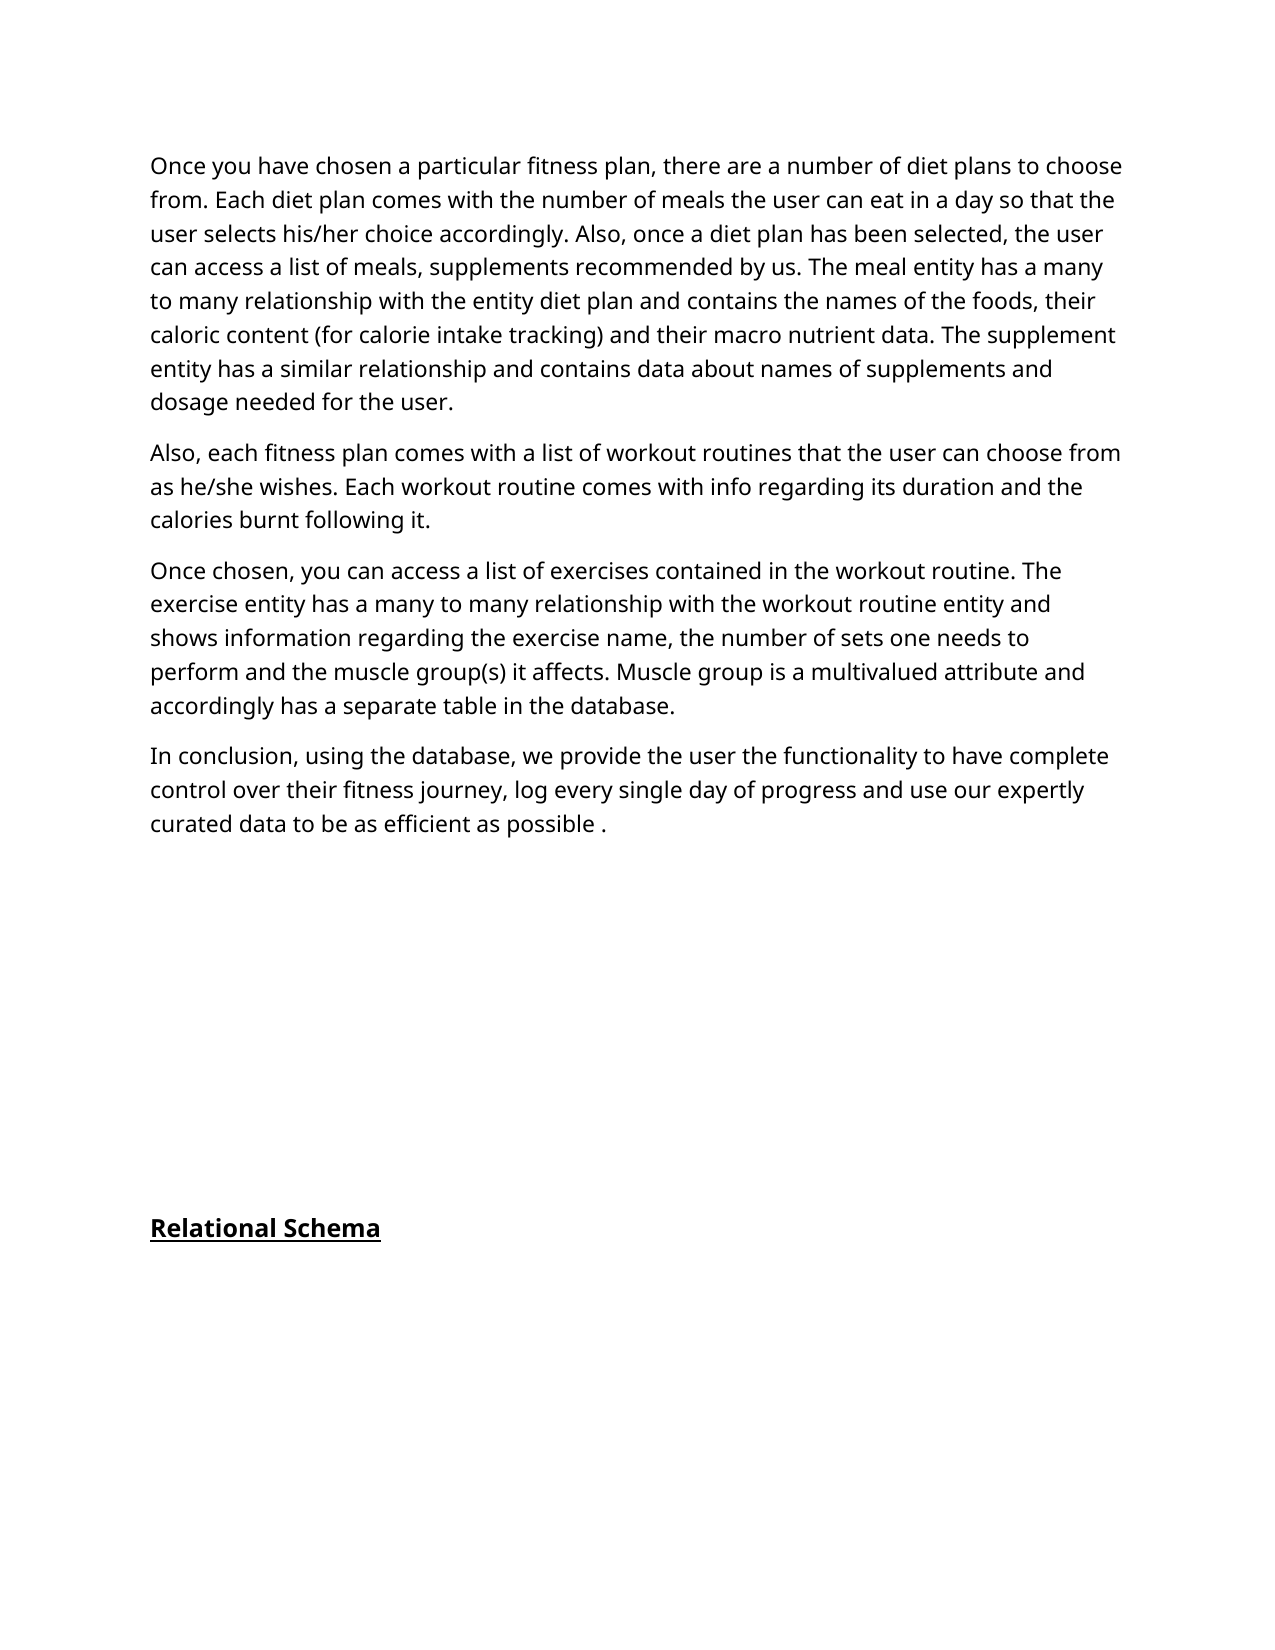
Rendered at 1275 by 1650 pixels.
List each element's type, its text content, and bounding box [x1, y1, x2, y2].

text Also, each fitness plan comes with a list of workout routines that the user can choose from as he/she wishes. Each workout routine comes with info regarding its duration and the calories burnt following it. [150, 437, 1125, 535]
text In conclusion, using the database, we provide the user the functionality to have complete control over their fitness journey, log every single day of progress and use our expertly curated data to be as efficient as possible . [150, 740, 1125, 839]
text Once you have chosen a particular fitness plan, there are a number of diet plans to choose from. Each diet plan comes with the number of meals the user can eat in a day so that the user selects his/her choice accordingly. Also, once a diet plan has been selected, the user can access a list of meals, supplements recommended by us. The meal entity has a many to many relationship with the entity diet plan and contains the names of the foods, their caloric content (for calorie intake tracking) and their macro nutrient data. The supplement entity has a similar relationship and contains data about names of supplements and dosage needed for the user. [150, 150, 1125, 417]
text Once chosen, you can access a list of exercises contained in the workout routine. The exercise entity has a many to many relationship with the workout routine entity and shows information regarding the exercise name, the number of sets one needs to perform and the muscle group(s) it affects. Muscle group is a multivalued attribute and accordingly has a separate table in the database. [150, 554, 1125, 721]
text Relational Schema [150, 1211, 1125, 1245]
